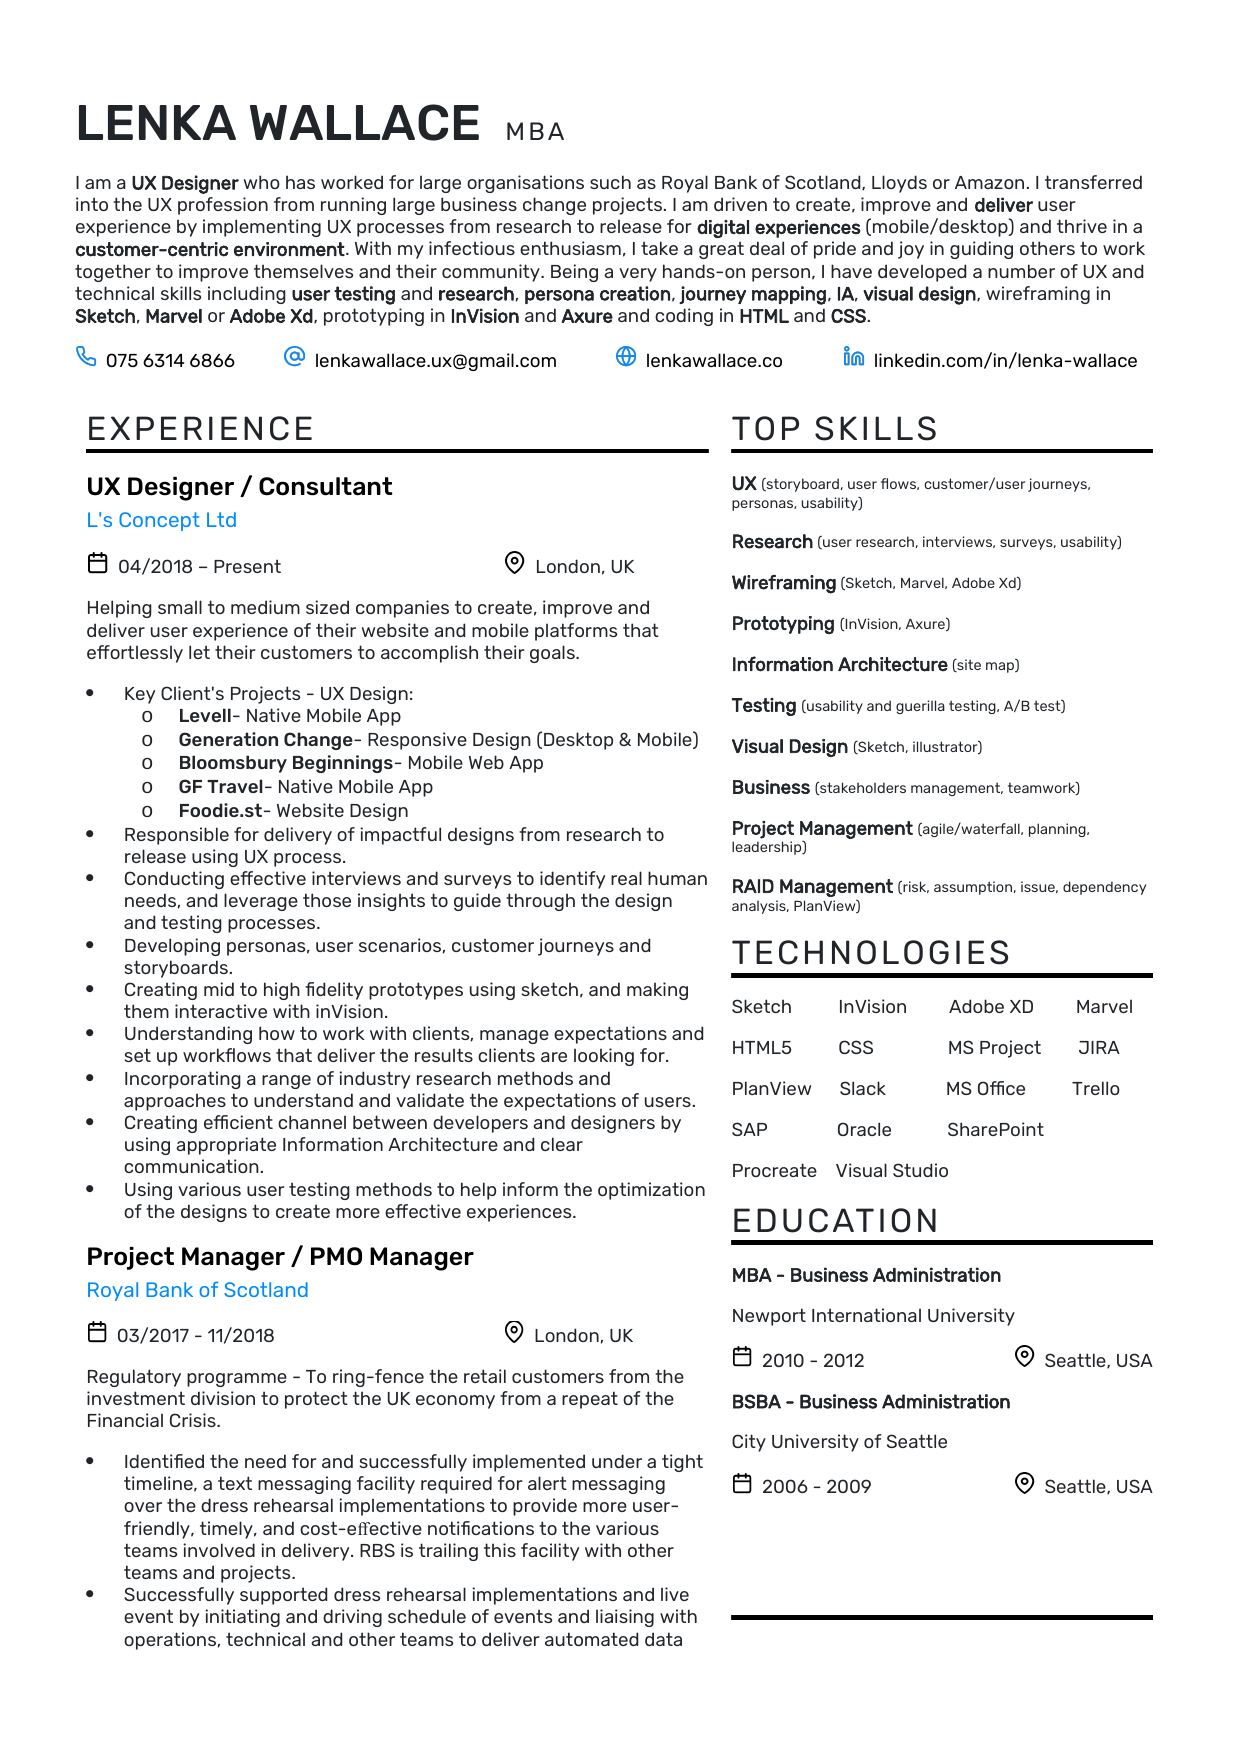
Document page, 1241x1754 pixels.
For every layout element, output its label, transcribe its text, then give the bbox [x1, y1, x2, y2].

picture [86, 1321, 108, 1343]
picture [503, 1321, 525, 1343]
picture [843, 345, 865, 367]
picture [731, 1345, 753, 1367]
picture [731, 1472, 753, 1494]
text 075 6314 6866 lenkawallace.ux@gmail.com lenkawallace.co linkedin.com/in/lenka-wallace [75, 346, 1165, 372]
picture [1013, 1472, 1036, 1494]
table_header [75, 391, 720, 1651]
text I am a UX Designer who has worked for large organisations such as Royal Bank of Scotland, Lloyds or Amazon. I transferred into the UX profession from running large business change projects. I am driven to create, improve and deliver user experience by implementing UX processes from research to release for digital experiences (mobile/desktop) and thrive in a customer-centric environment. With my infectious enthusiasm, I take a great deal of pride and joy in guiding others to work together to improve themselves and their community. Being a very hands-on person, I have developed a number of UX and technical skills including user testing and research, persona creation, journey mapping, IA, visual design, wireframing in Sketch, Marvel or Adobe Xd, prototyping in InVision and Axure and coding in HTML and CSS. [75, 172, 1165, 327]
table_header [720, 391, 1164, 1651]
picture [75, 345, 97, 367]
picture [615, 345, 637, 367]
picture [283, 345, 306, 367]
picture [503, 551, 526, 574]
picture [1013, 1345, 1036, 1367]
text LENKA WALLACE MBA [75, 94, 1165, 153]
picture [86, 551, 109, 574]
